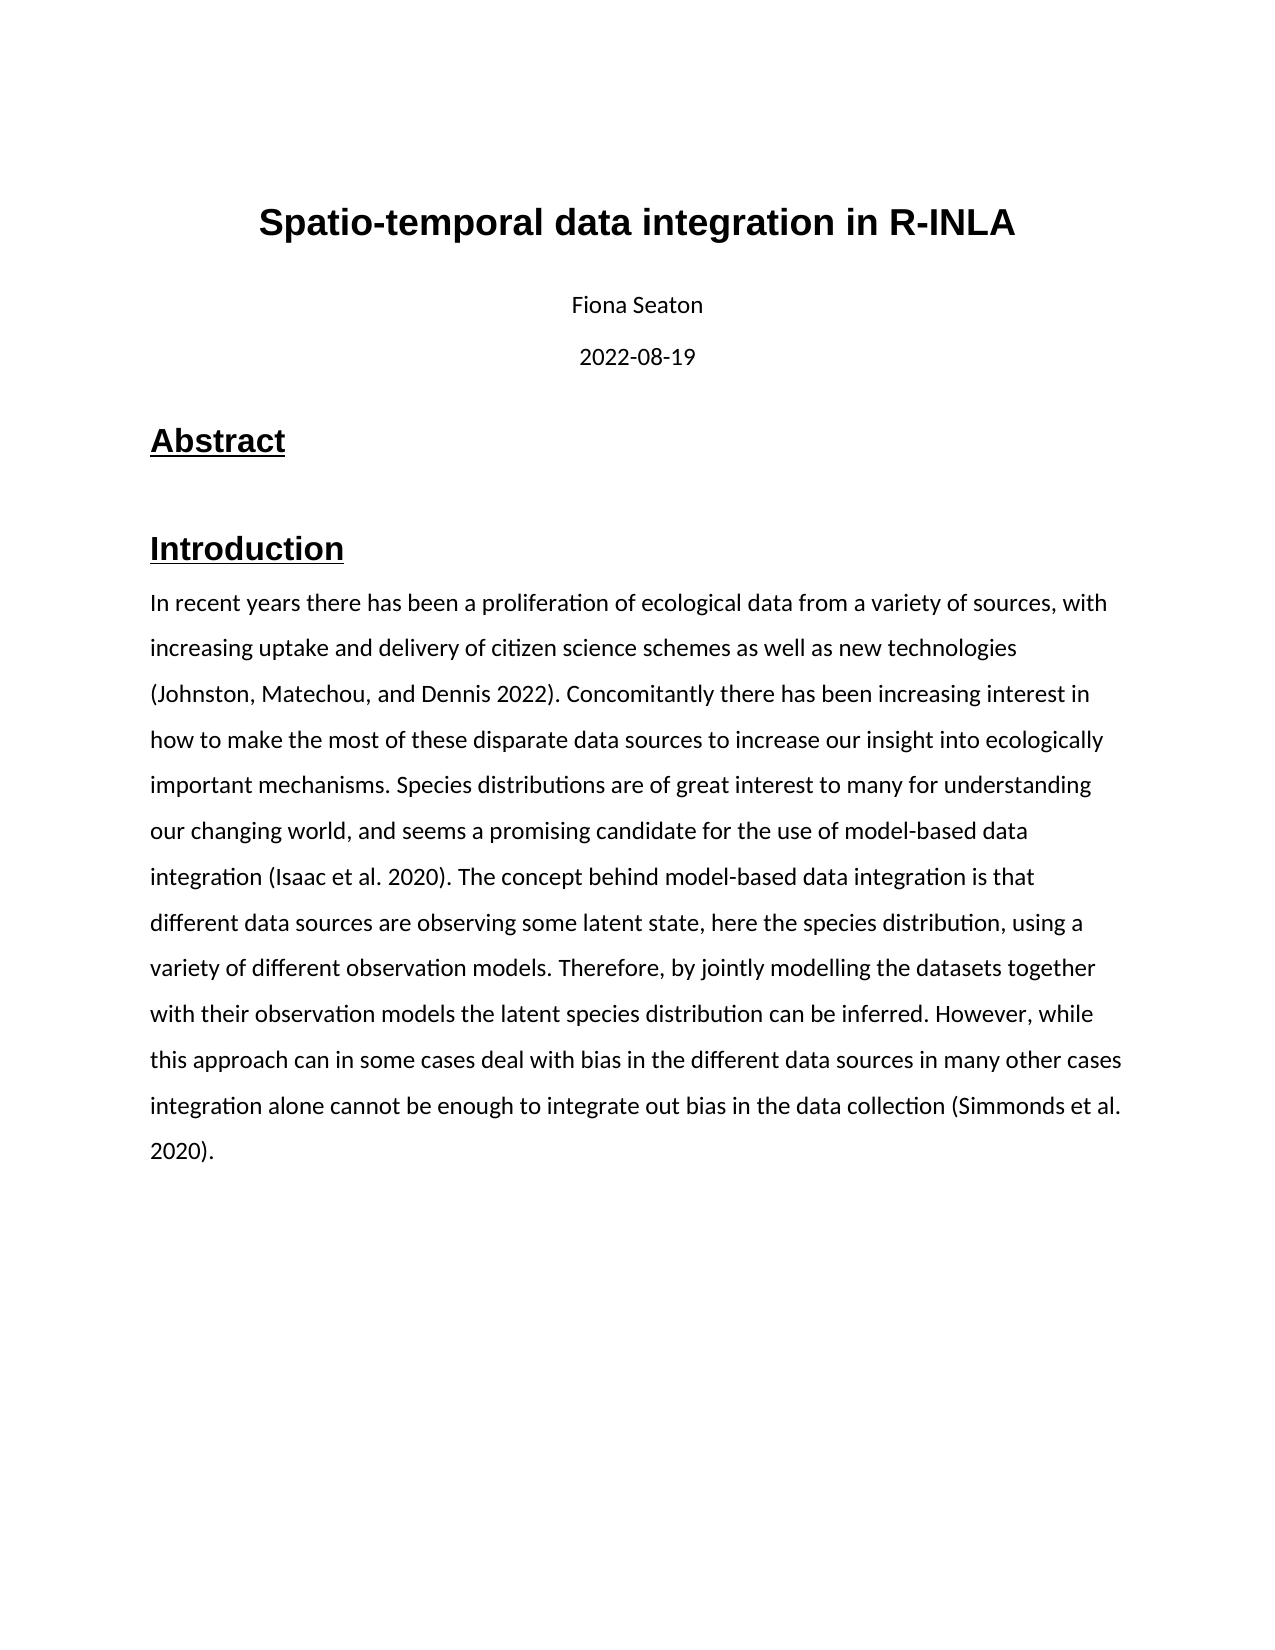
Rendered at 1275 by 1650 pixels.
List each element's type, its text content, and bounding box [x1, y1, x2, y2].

text In recent years there has been a proliferation of ecological data from a variety of sources, with increasing uptake and delivery of citizen science schemes as well as new technologies (Johnston, Matechou, and Dennis 2022). Concomitantly there has been increasing interest in how to make the most of these disparate data sources to increase our insight into ecologically important mechanisms. Species distributions are of great interest to many for understanding our changing world, and seems a promising candidate for the use of model-based data integration (Isaac et al. 2020). The concept behind model-based data integration is that different data sources are observing some latent state, here the species distribution, using a variety of different observation models. Therefore, by jointly modelling the datasets together with their observation models the latent species distribution can be inferred. However, while this approach can in some cases deal with bias in the different data sources in many other cases integration alone cannot be enough to integrate out bias in the data collection (Simmonds et al. 2020). [150, 587, 1125, 1166]
subtitle Introduction [150, 529, 1125, 568]
subtitle Abstract [150, 422, 1125, 460]
text 2022-08-19 [150, 341, 1125, 372]
title Spatio-temporal data integration in R-INLA [150, 200, 1125, 243]
text Fiona Seaton [150, 290, 1125, 320]
